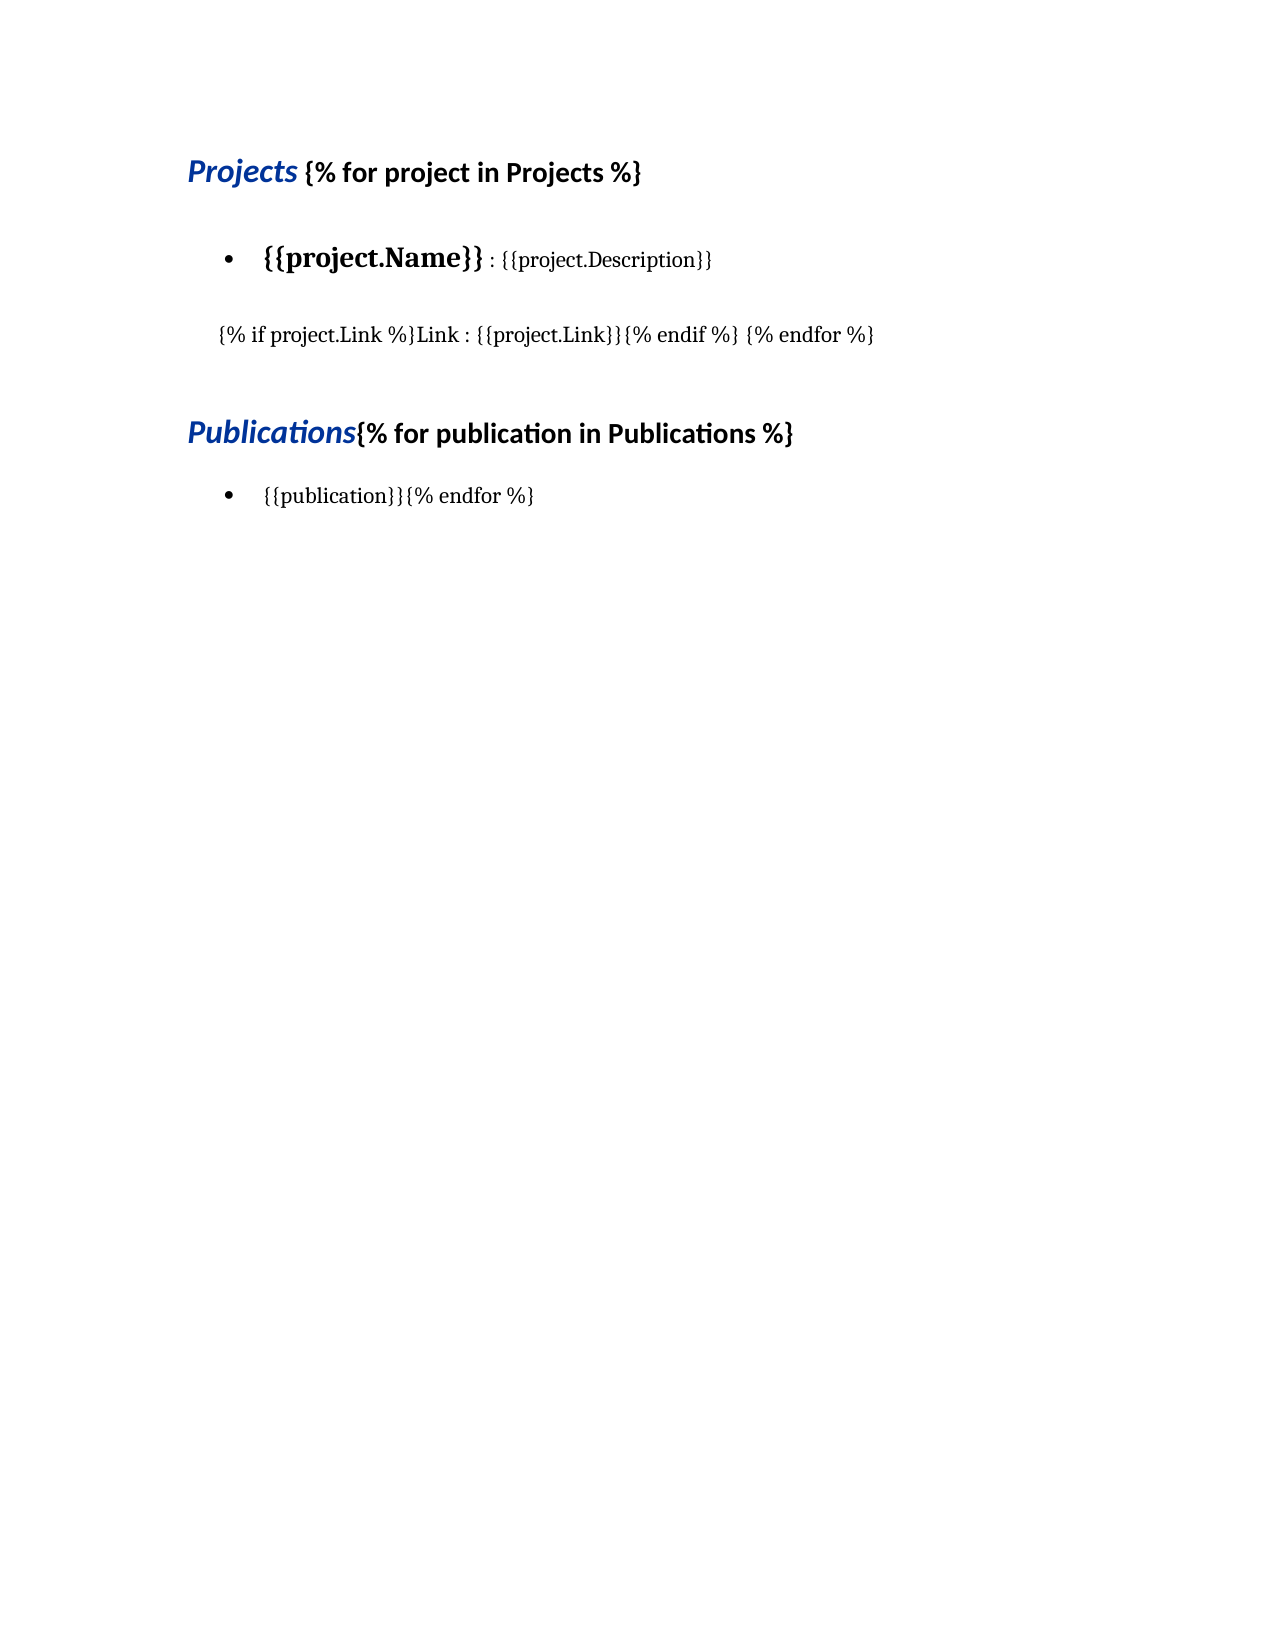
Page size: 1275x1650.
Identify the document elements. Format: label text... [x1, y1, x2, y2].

subtitle Projects {% for project in Projects %} [187, 150, 1087, 191]
list {{publication}}{% endfor %} [225, 483, 1087, 509]
text {% if project.Link %}Link : {{project.Link}}{% endif %} {% endfor %} [217, 321, 1087, 348]
list {{project.Name}} : {{project.Description}} [225, 241, 1087, 274]
subtitle Publications{% for publication in Publications %} [187, 411, 1087, 452]
